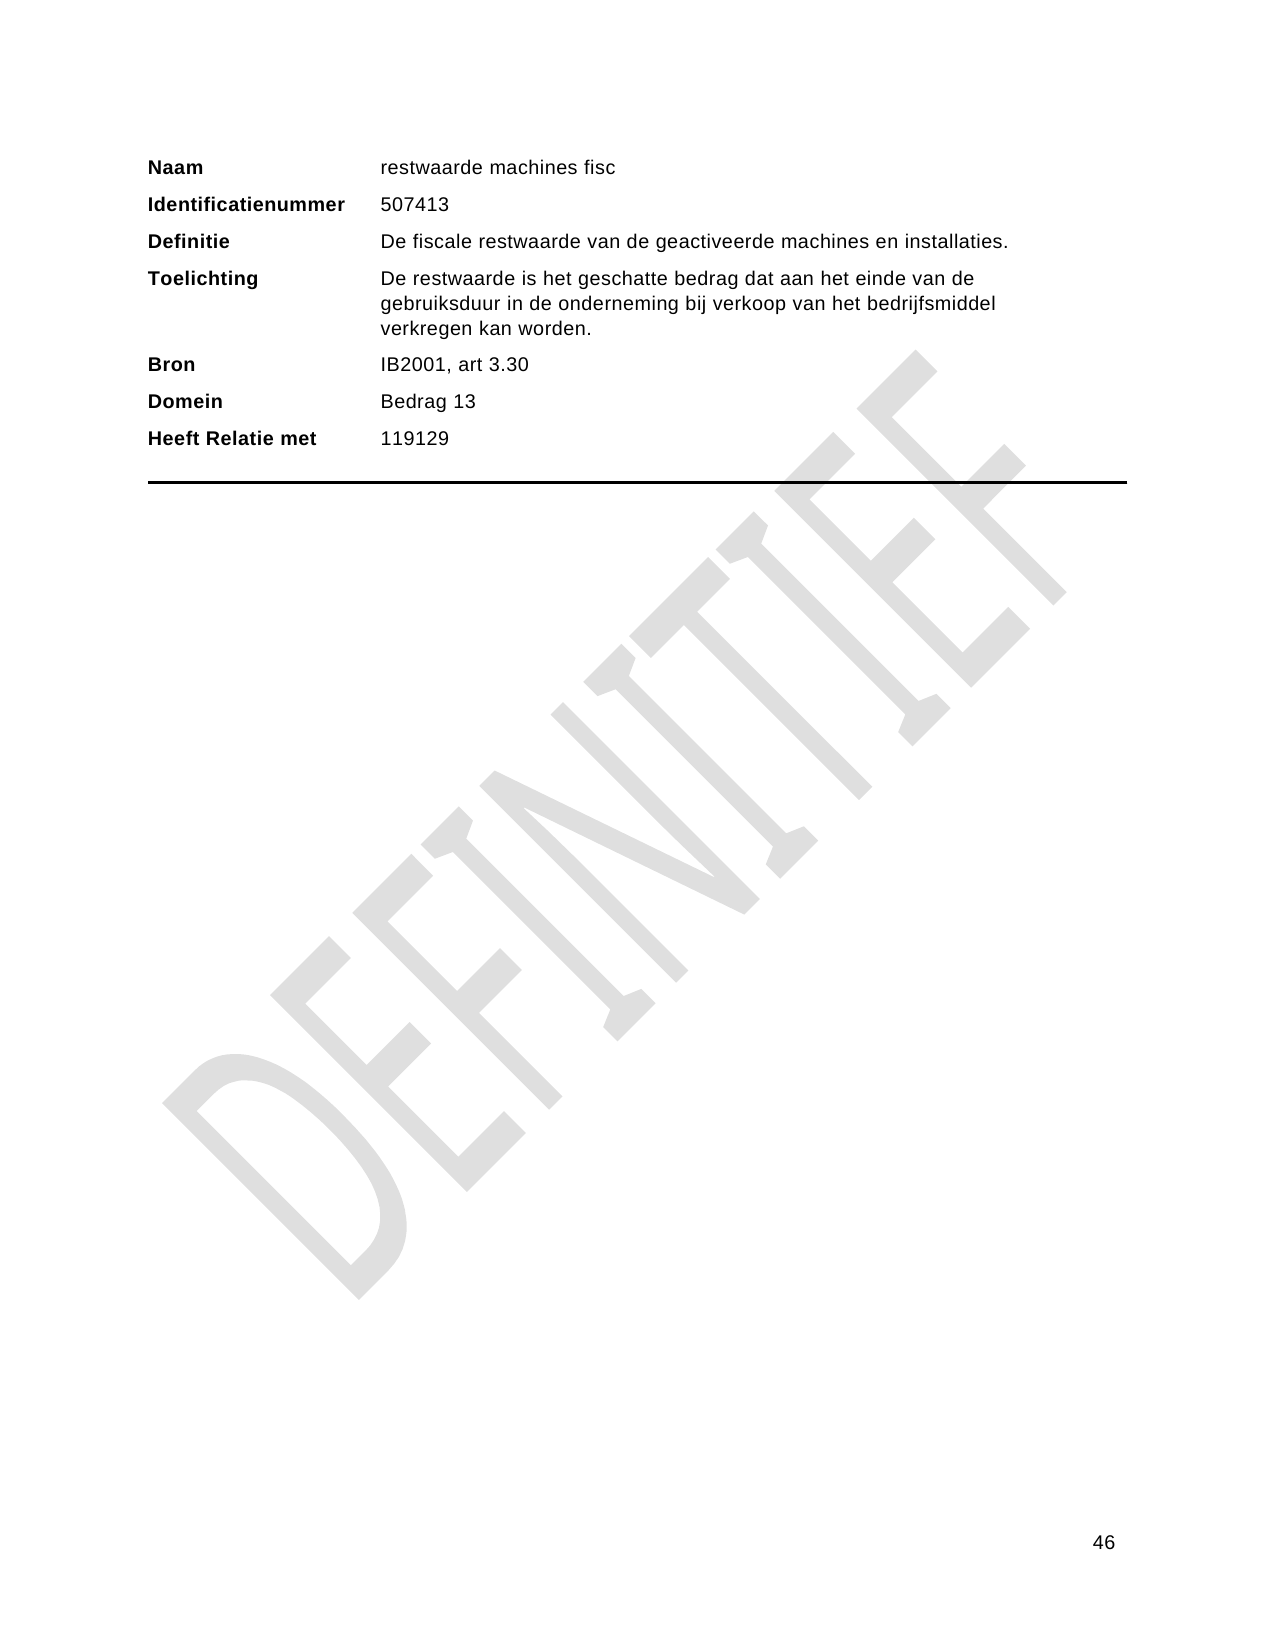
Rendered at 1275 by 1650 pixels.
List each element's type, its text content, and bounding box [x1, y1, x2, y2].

table_header restwaarde machines fisc [369, 148, 1081, 184]
table_cell Domein [136, 382, 369, 419]
table_cell IB2001, art 3.30 [369, 345, 1081, 382]
table_cell Definitie [136, 221, 369, 258]
table_cell De restwaarde is het geschatte bedrag dat aan het einde van de gebruiksduur in de onderneming bij verkoop van het bedrijfsmiddel verkregen kan worden. [369, 258, 1081, 345]
table_cell Identificatienummer [136, 185, 369, 221]
table_cell Bedrag 13 [369, 382, 1081, 419]
table_cell 507413 [369, 185, 1081, 221]
table_cell De fiscale restwaarde van de geactiveerde machines en installaties. [369, 221, 1081, 258]
table_cell Toelichting [136, 258, 369, 345]
table_cell 119129 [369, 419, 1081, 456]
table_header Naam [136, 148, 369, 184]
table_cell Bron [136, 345, 369, 382]
table_cell Heeft Relatie met [136, 419, 369, 456]
